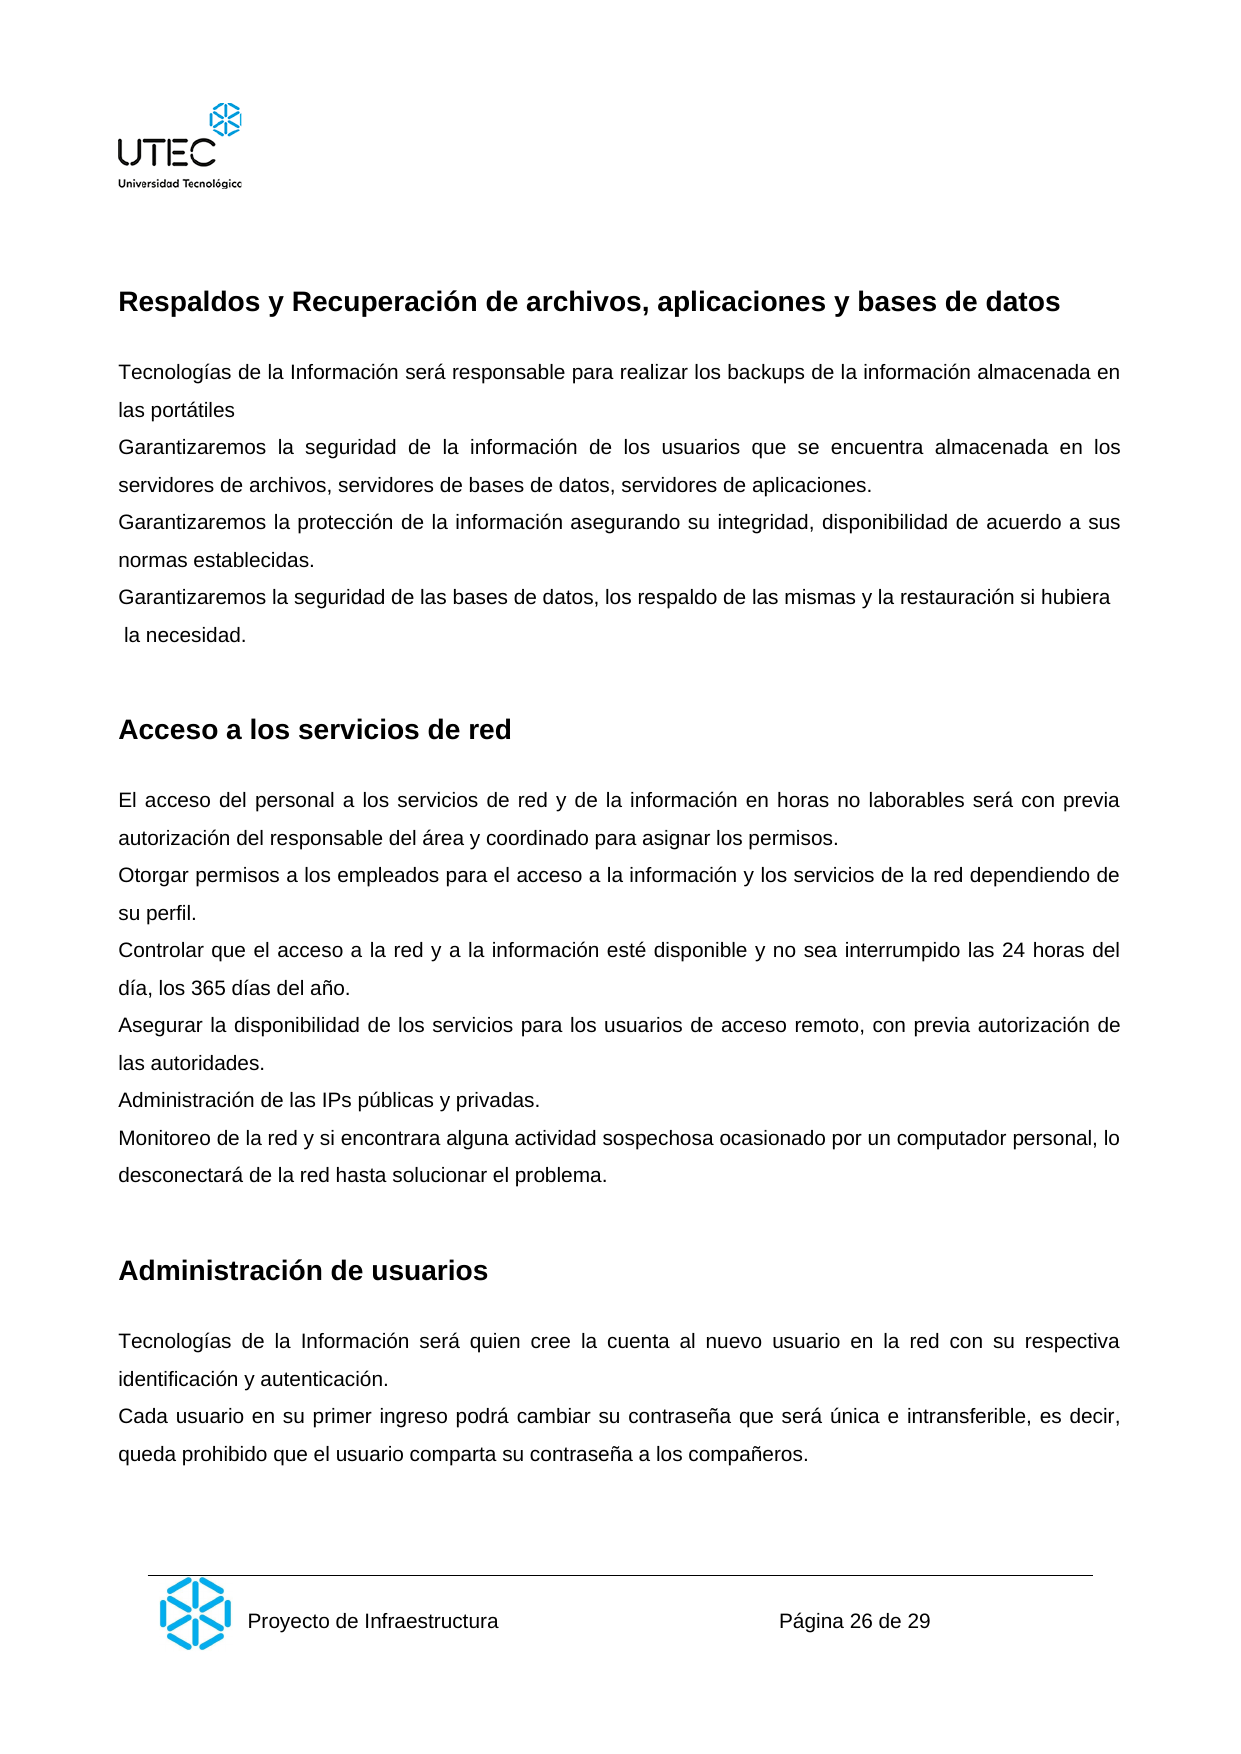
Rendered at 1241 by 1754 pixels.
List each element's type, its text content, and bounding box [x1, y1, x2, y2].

picture [118, 103, 242, 189]
picture [228, 106, 236, 115]
text Otorgar permisos a los empleados para el acceso a la información y los servicios de la red dependiendo de su perfil. [118, 849, 1122, 924]
text Cada usuario en su primer ingreso podrá cambiar su contraseña que será única e intransferible, es decir, queda prohibido que el usuario comparta su contraseña a los compañeros. [118, 1390, 1122, 1465]
picture [228, 124, 236, 132]
picture [234, 103, 242, 113]
picture [216, 124, 224, 133]
text Asegurar la disponibilidad de los servicios para los usuarios de acceso remoto, con previa autorización de las autoridades. [118, 999, 1122, 1074]
text Administración de las IPs públicas y privadas. [118, 1074, 1122, 1112]
text Monitoreo de la red y si encontrara alguna actividad sospechosa ocasionado por un computador personal, lo desconectará de la red hasta solucionar el problema. [118, 1112, 1122, 1187]
subtitle Administración de usuarios [118, 1254, 1122, 1286]
text Garantizaremos la seguridad de la información de los usuarios que se encuentra almacenada en los servidores de archivos, servidores de bases de datos, servidores de aplicaciones. [118, 421, 1122, 496]
text Tecnologías de la Información será quien cree la cuenta al nuevo usuario en la red con su respectiva identificación y autenticación. [118, 1315, 1122, 1390]
text la necesidad. [118, 609, 1122, 646]
text Controlar que el acceso a la red y a la información esté disponible y no sea interrumpido las 24 horas del día, los 365 días del año. [118, 924, 1122, 999]
text Garantizaremos la seguridad de las bases de datos, los respaldo de las mismas y la restauración si hubiera [118, 571, 1122, 609]
subtitle Respaldos y Recuperación de archivos, aplicaciones y bases de datos [118, 285, 1122, 317]
picture [158, 1576, 233, 1652]
picture [231, 115, 239, 124]
text El acceso del personal a los servicios de red y de la información en horas no laborables será con previa autorización del responsable del área y coordinado para asignar los permisos. [118, 774, 1122, 849]
subtitle Acceso a los servicios de red [118, 713, 1122, 745]
picture [216, 106, 224, 116]
text Garantizaremos la protección de la información asegurando su integridad, disponibilidad de acuerdo a sus normas establecidas. [118, 496, 1122, 571]
text Tecnologías de la Información será responsable para realizar los backups de la información almacenada en las portátiles [118, 346, 1122, 421]
picture [213, 115, 221, 125]
